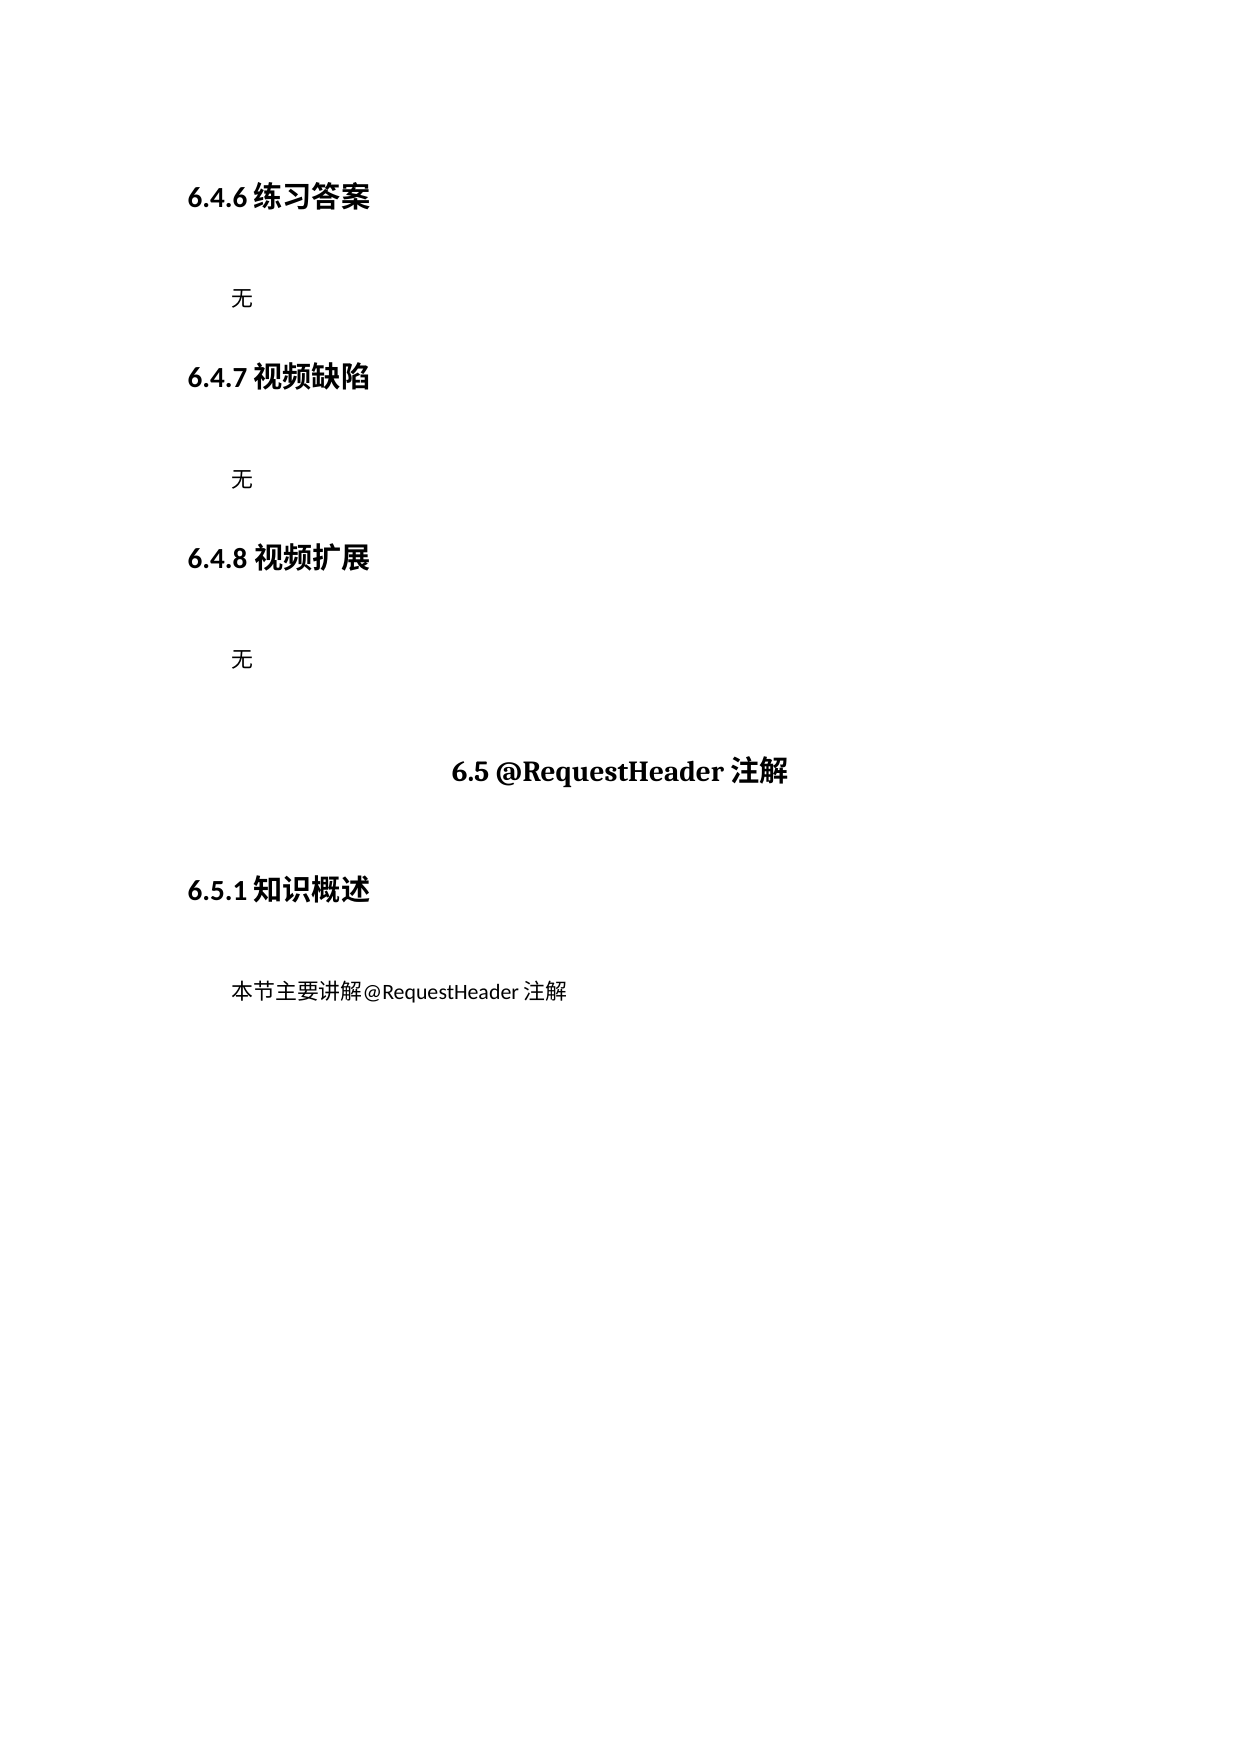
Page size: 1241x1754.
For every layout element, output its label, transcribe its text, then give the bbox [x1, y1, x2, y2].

subtitle 6.5 @RequestHeader注解 [187, 736, 1053, 801]
subtitle 6.4.7视频缺陷 [187, 342, 1053, 407]
text 无 [187, 281, 1053, 313]
subtitle 6.5.1知识概述 [187, 855, 1053, 920]
subtitle 6.4.8 视频扩展 [187, 523, 1053, 588]
subtitle 6.4.6练习答案 [187, 162, 1053, 227]
text 无 [187, 642, 1053, 674]
text 本节主要讲解@RequestHeader注解 [187, 974, 1053, 1006]
text 无 [187, 461, 1053, 494]
